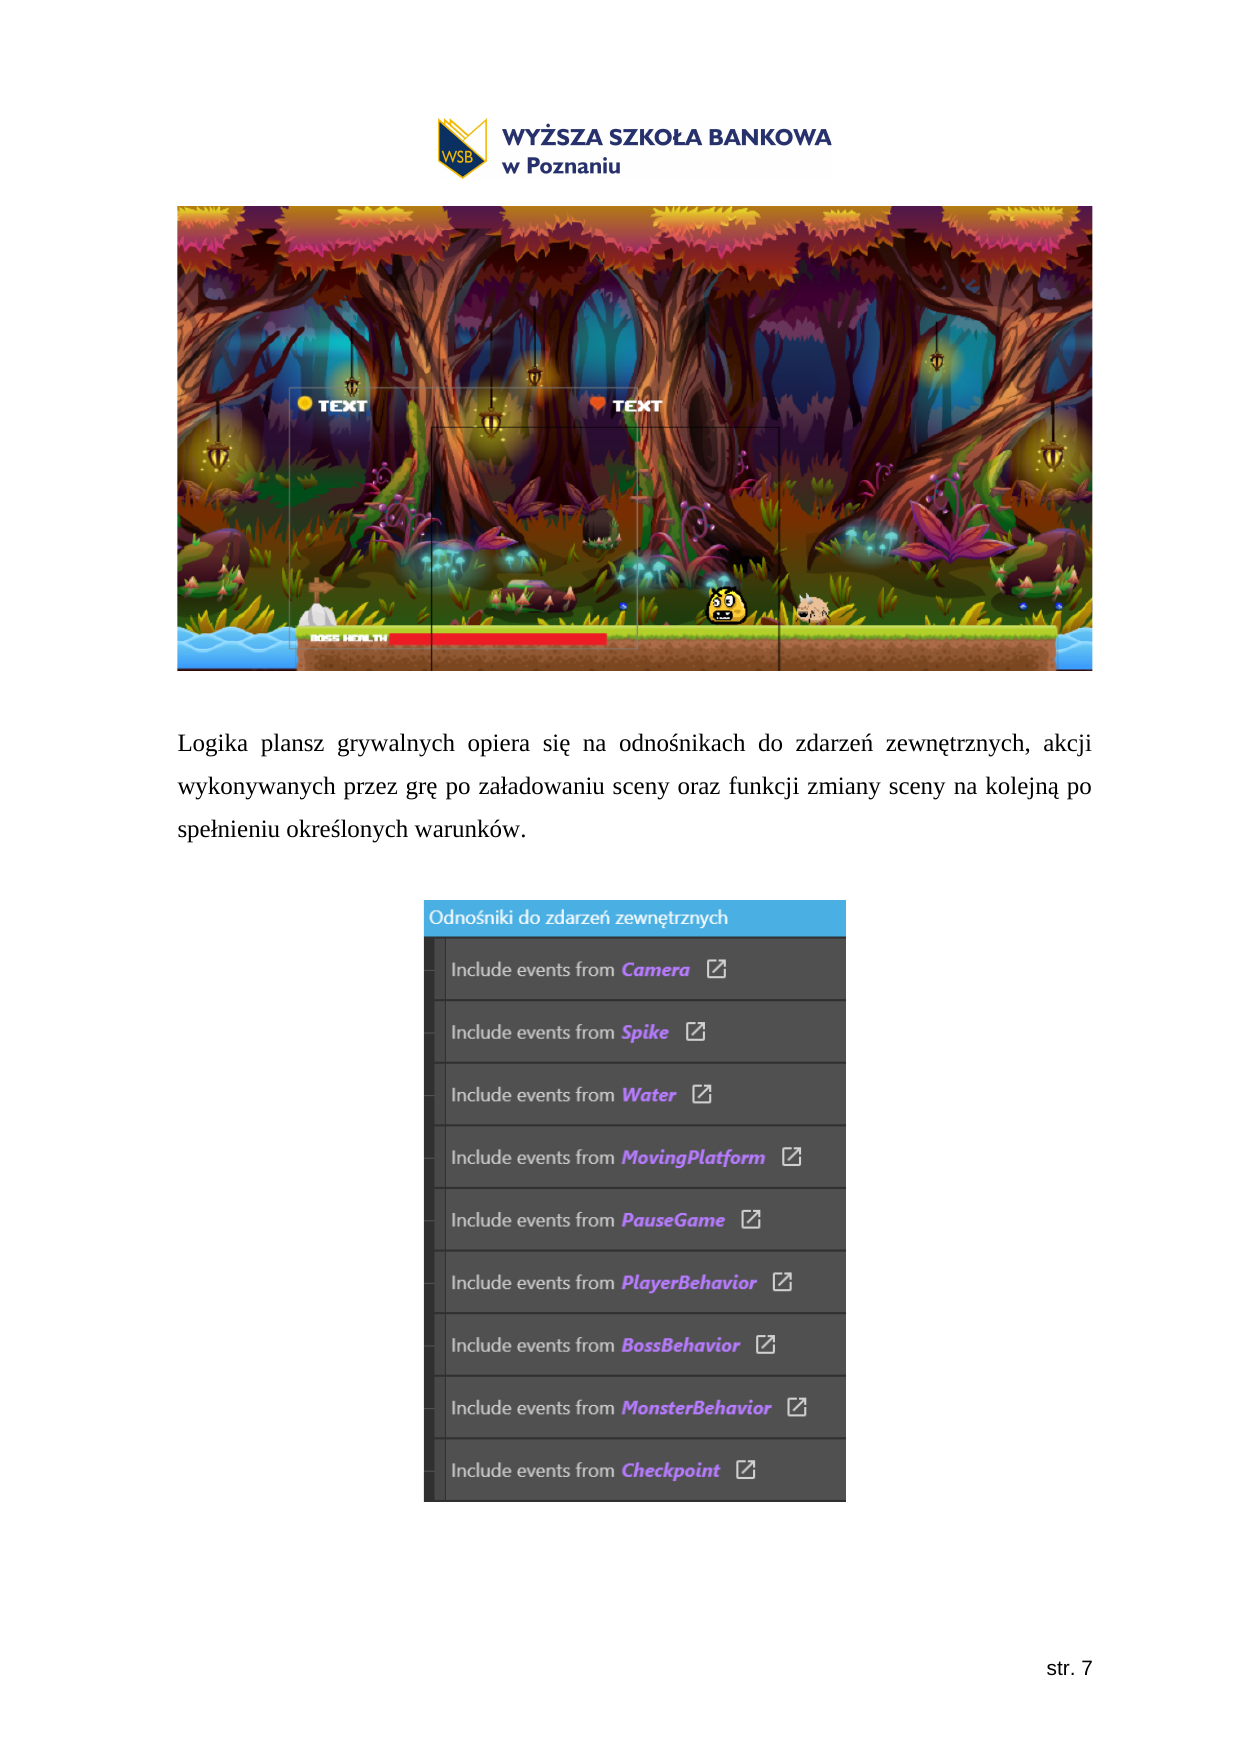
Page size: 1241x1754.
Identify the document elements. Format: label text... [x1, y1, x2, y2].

text Logika plansz grywalnych opiera się na odnośnikach do zdarzeń zewnętrznych, akcji wykonywanych przez grę po załadowaniu sceny oraz funkcji zmiany sceny na kolejną po spełnieniu określonych warunków. [177, 728, 1092, 843]
picture [438, 118, 832, 179]
picture [177, 206, 1093, 671]
picture [423, 900, 846, 1502]
